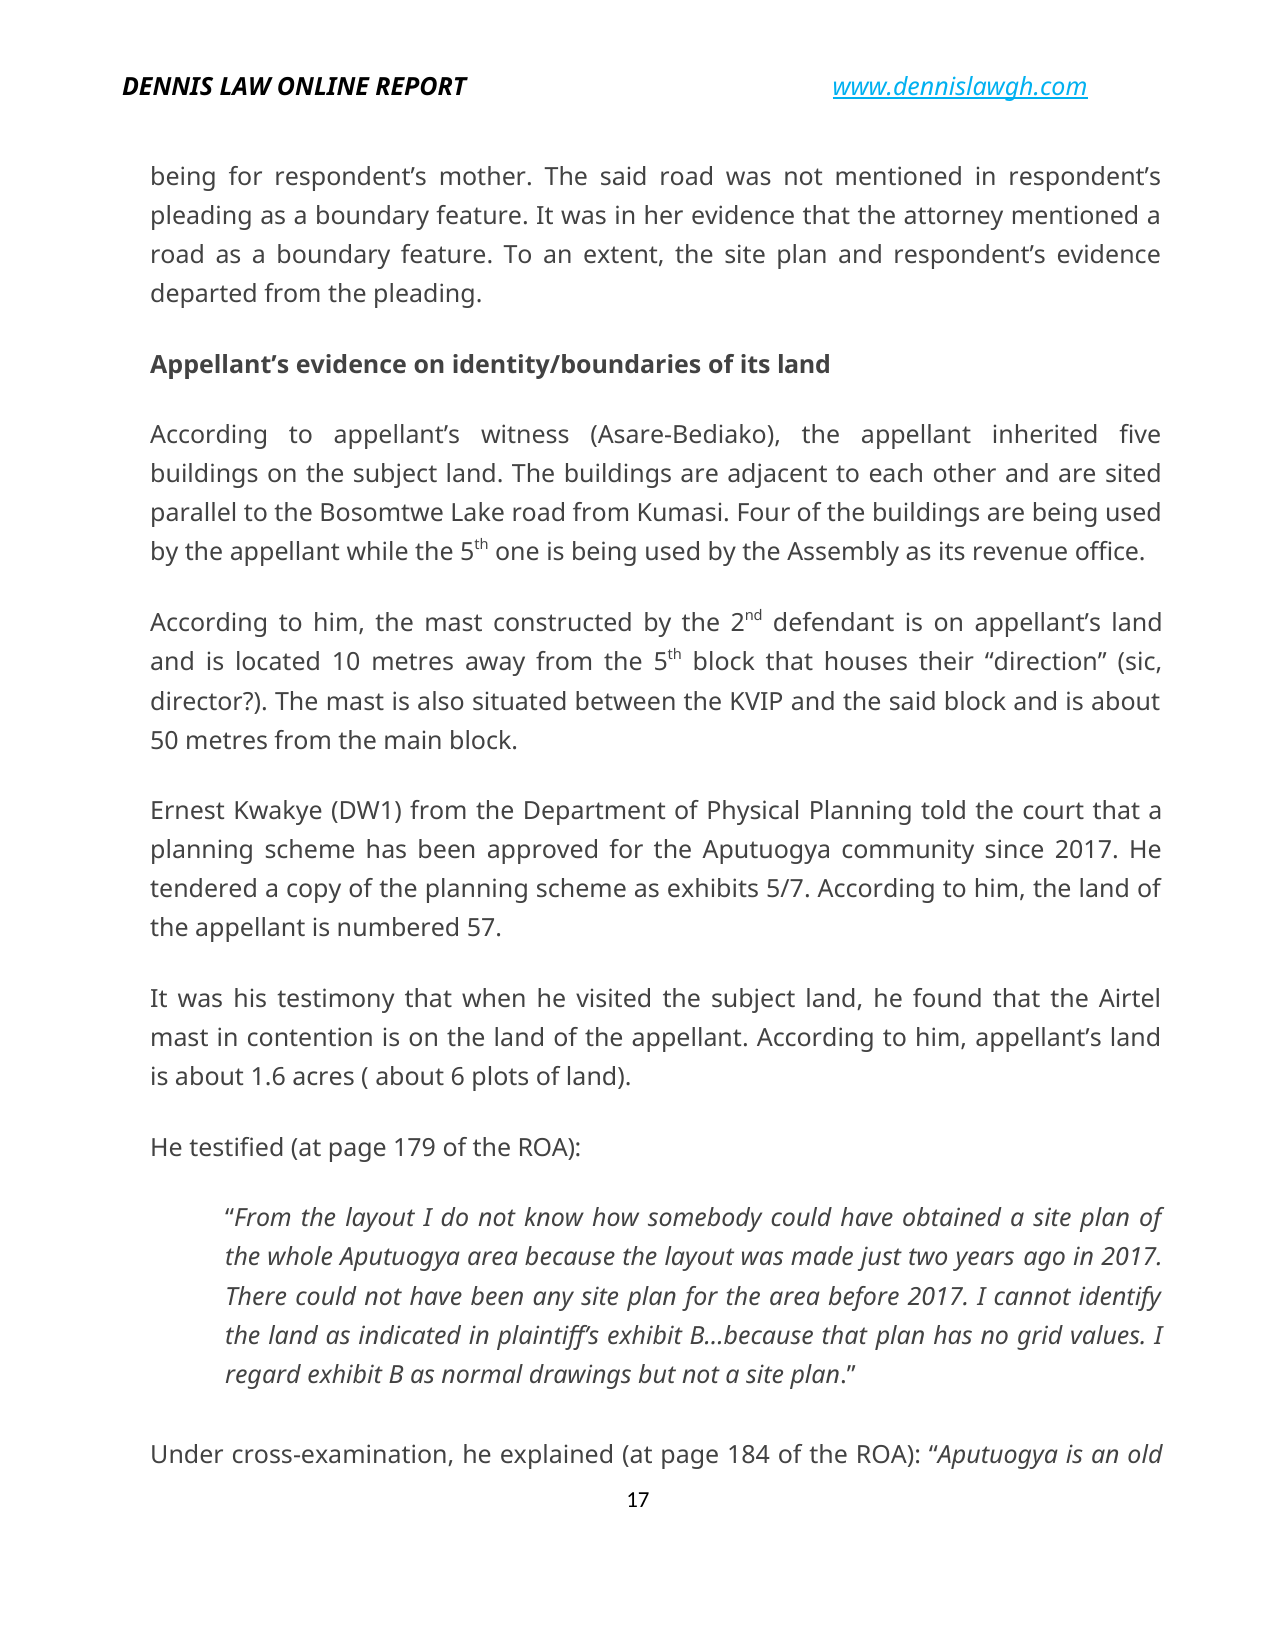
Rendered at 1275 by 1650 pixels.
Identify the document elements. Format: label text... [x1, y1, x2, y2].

text It was his testimony that when he visited the subject land, he found that the Airtel mast in contention is on the land of the appellant. According to him, appellant’s land is about 1.6 acres ( about 6 plots of land). [150, 981, 1162, 1093]
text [150, 1437, 1162, 1471]
text According to appellant’s witness (Asare-Bediako), the appellant inherited five buildings on the subject land. The buildings are adjacent to each other and are sited parallel to the Bosomtwe Lake road from Kumasi. Four of the buildings are being used by the appellant while the 5th one is being used by the Assembly as its revenue office. [150, 417, 1162, 568]
text He testified (at page 179 of the ROA): [150, 1129, 1162, 1163]
text Appellant’s evidence on identity/boundaries of its land [150, 346, 1162, 380]
text According to him, the mast constructed by the 2nd defendant is on appellant’s land and is located 10 metres away from the 5th block that houses their “direction’’ (sic, director?). The mast is also situated between the KVIP and the said block and is about 50 metres from the main block. [150, 605, 1162, 756]
text Ernest Kwakye (DW1) from the Department of Physical Planning told the court that a planning scheme has been approved for the Aputuogya community since 2017. He tendered a copy of the planning scheme as exhibits 5/7. According to him, the land of the appellant is numbered 57. [150, 792, 1162, 944]
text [150, 158, 1162, 310]
text “From the layout I do not know how somebody could have obtained a site plan of the whole Aputuogya area because the layout was made just two years ago in 2017. There could not have been any site plan for the area before 2017. I cannot identify the land as indicated in plaintiff’s exhibit B…because that plan has no grid values. I regard exhibit B as normal drawings but not a site plan.’’ [225, 1200, 1162, 1391]
